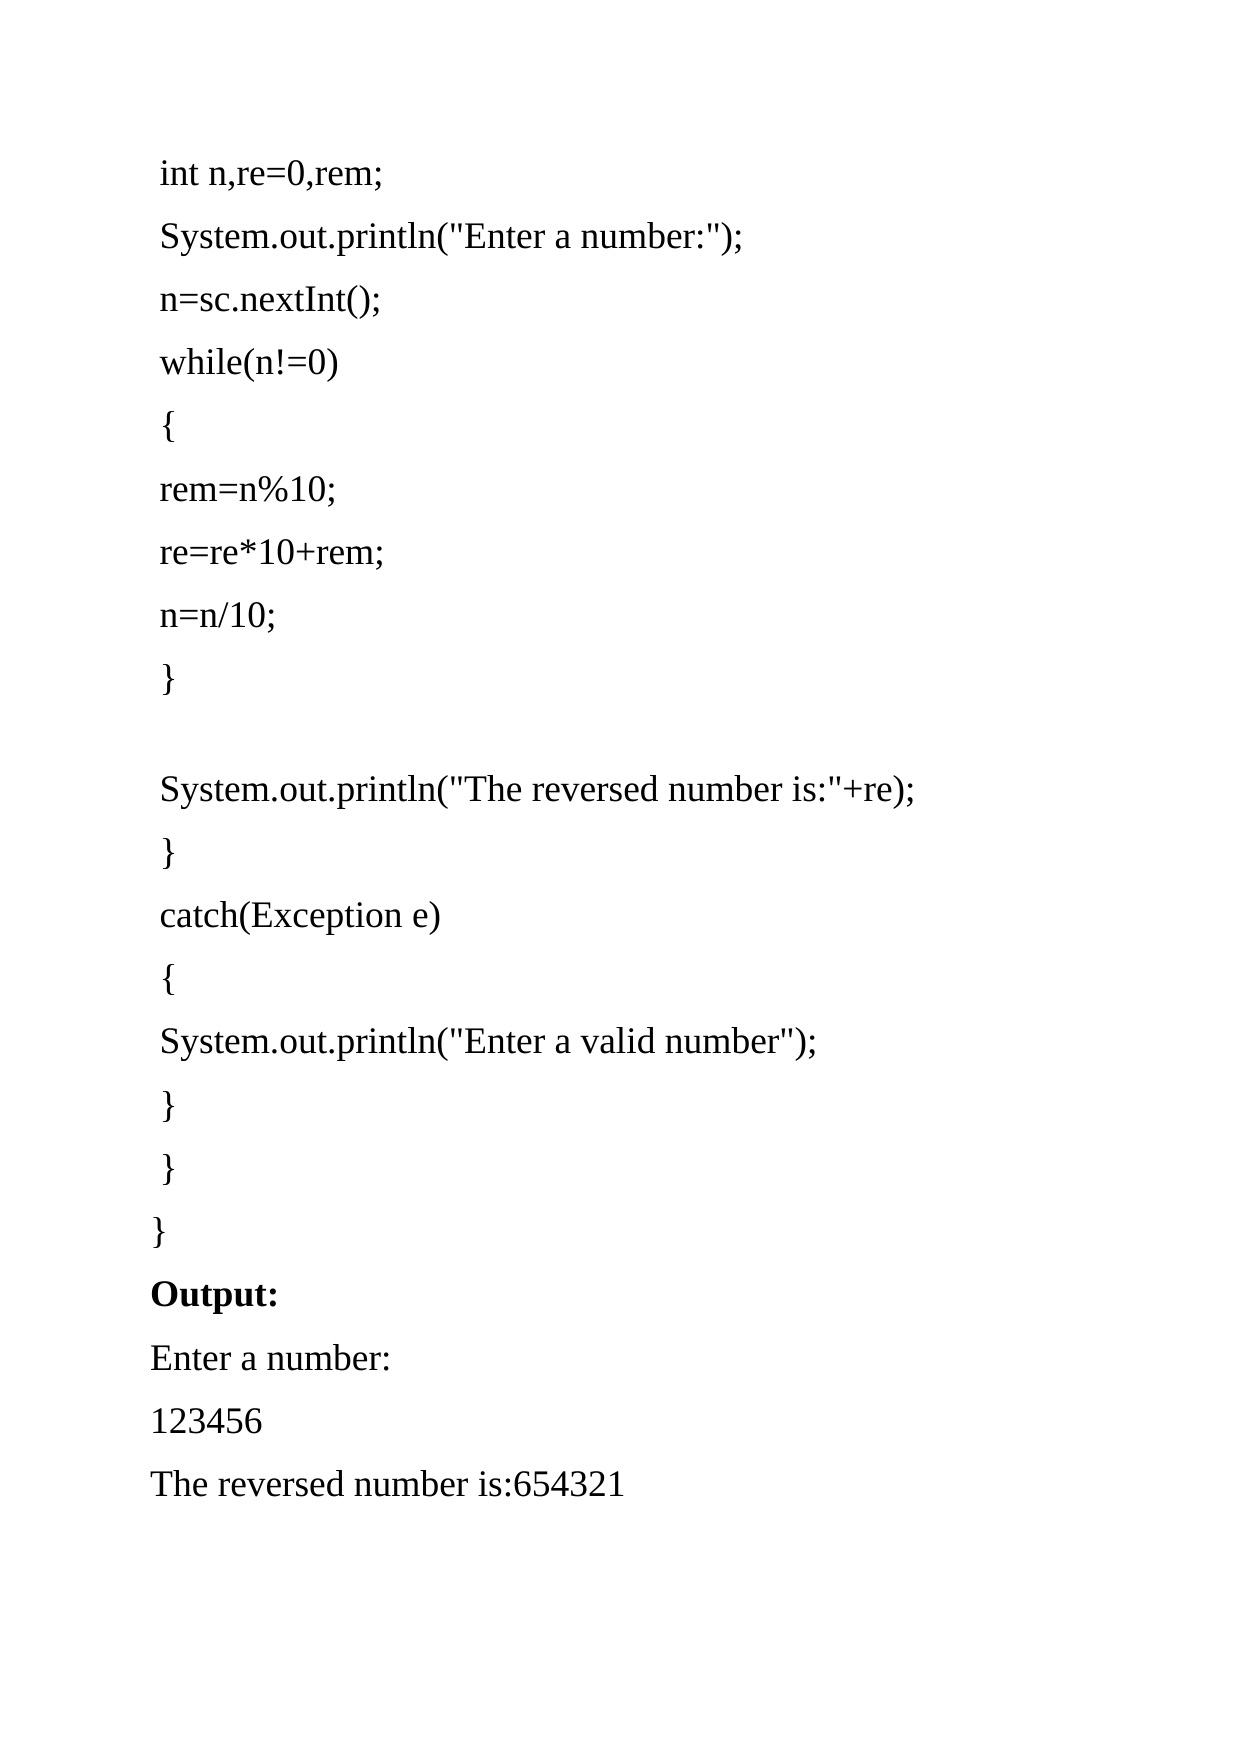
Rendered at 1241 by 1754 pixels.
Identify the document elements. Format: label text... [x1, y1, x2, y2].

text n=n/10; [150, 593, 1090, 636]
text while(n!=0) [150, 340, 1090, 383]
text Output: [150, 1272, 1090, 1315]
text Enter a number: [150, 1335, 1090, 1378]
text } [150, 829, 1090, 872]
text re=re*10+rem; [150, 529, 1090, 572]
text } [150, 1145, 1090, 1188]
text System.out.println("Enter a valid number"); [150, 1019, 1090, 1062]
text { [150, 956, 1090, 999]
text { [150, 403, 1090, 446]
text System.out.println("The reversed number is:"+re); [150, 766, 1090, 809]
text 123456 [150, 1398, 1090, 1441]
text int n,re=0,rem; [150, 150, 1090, 193]
text The reversed number is:654321 [150, 1461, 1090, 1504]
text rem=n%10; [150, 466, 1090, 509]
text System.out.println("Enter a number:"); [150, 213, 1090, 256]
text } [150, 1082, 1090, 1125]
text catch(Exception e) [150, 892, 1090, 936]
text n=sc.nextInt(); [150, 276, 1090, 319]
text } [150, 1208, 1090, 1252]
text } [150, 656, 1090, 699]
